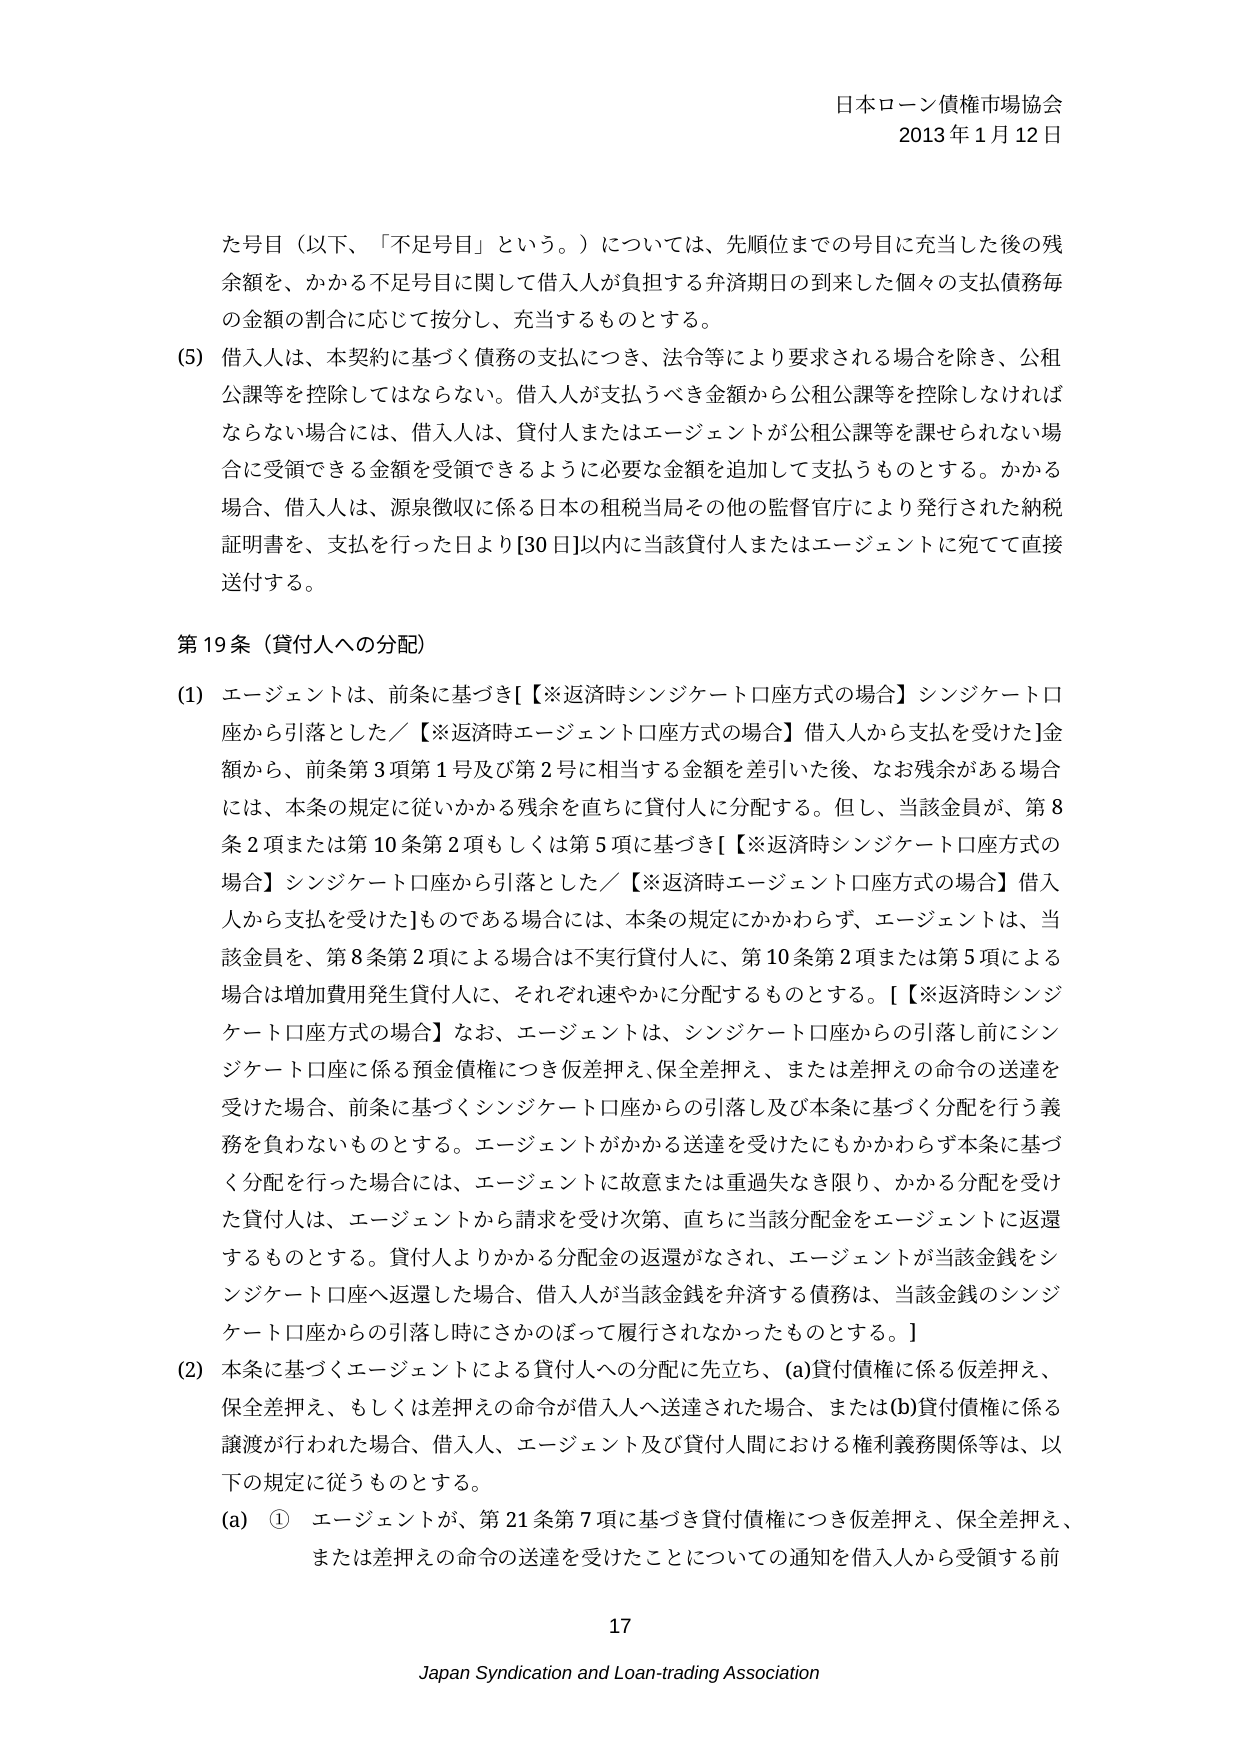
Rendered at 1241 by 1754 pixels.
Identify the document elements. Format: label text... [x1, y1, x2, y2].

text (1) エージェントは、前条に基づき[【※返済時シンジケート口座方式の場合】シンジケート口座から引落とした／【※返済時エージェント口座方式の場合】借入人から支払を受けた]金額から、前条第3項第1号及び第2号に相当する金額を差引いた後、なお残余がある場合には、本条の規定に従いかかる残余を直ちに貸付人に分配する。但し、当該金員が、第8条2項または第10条第2項もしくは第5項に基づき[【※返済時シンジケート口座方式の場合】シンジケート口座から引落とした／【※返済時エージェント口座方式の場合】借入人から支払を受けた]ものである場合には、本条の規定にかかわらず、エージェントは、当該金員を、第8条第2項による場合は不実行貸付人に、第10条第2項または第5項による場合は増加費用発生貸付人に、それぞれ速やかに分配するものとする。[【※返済時シンジケート口座方式の場合】なお、エージェントは、シンジケート口座からの引落し前にシンジケート口座に係る預金債権につき仮差押え､保全差押え、または差押えの命令の送達を受けた場合、前条に基づくシンジケート口座からの引落し及び本条に基づく分配を行う義務を負わないものとする。エージェントがかかる送達を受けたにもかかわらず本条に基づく分配を行った場合には、エージェントに故意または重過失なき限り、かかる分配を受けた貸付人は、エージェントから請求を受け次第、直ちに当該分配金をエージェントに返還するものとする。貸付人よりかかる分配金の返還がなされ、エージェントが当該金銭をシンジケート口座へ返還した場合、借入人が当該金銭を弁済する債務は、当該金銭のシンジケート口座からの引落し時にさかのぼって履行されなかったものとする。] [177, 671, 1063, 1346]
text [177, 221, 1063, 333]
text (5) 借入人は、本契約に基づく債務の支払につき、法令等により要求される場合を除き、公租公課等を控除してはならない。借入人が支払うべき金額から公租公課等を控除しなければならない場合には、借入人は、貸付人またはエージェントが公租公課等を課せられない場合に受領できる金額を受領できるように必要な金額を追加して支払うものとする。かかる場合、借入人は、源泉徴収に係る日本の租税当局その他の監督官庁により発行された納税証明書を、支払を行った日より[30日]以内に当該貸付人またはエージェントに宛てて直接送付する。 [177, 333, 1063, 596]
subtitle 第19条（貸付人への分配） [177, 621, 1063, 658]
text (2) 本条に基づくエージェントによる貸付人への分配に先立ち、(a)貸付債権に係る仮差押え、保全差押え、もしくは差押えの命令が借入人へ送達された場合、または(b)貸付債権に係る譲渡が行われた場合、借入人、エージェント及び貸付人間における権利義務関係等は、以下の規定に従うものとする。 [177, 1346, 1063, 1496]
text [221, 1496, 1063, 1571]
